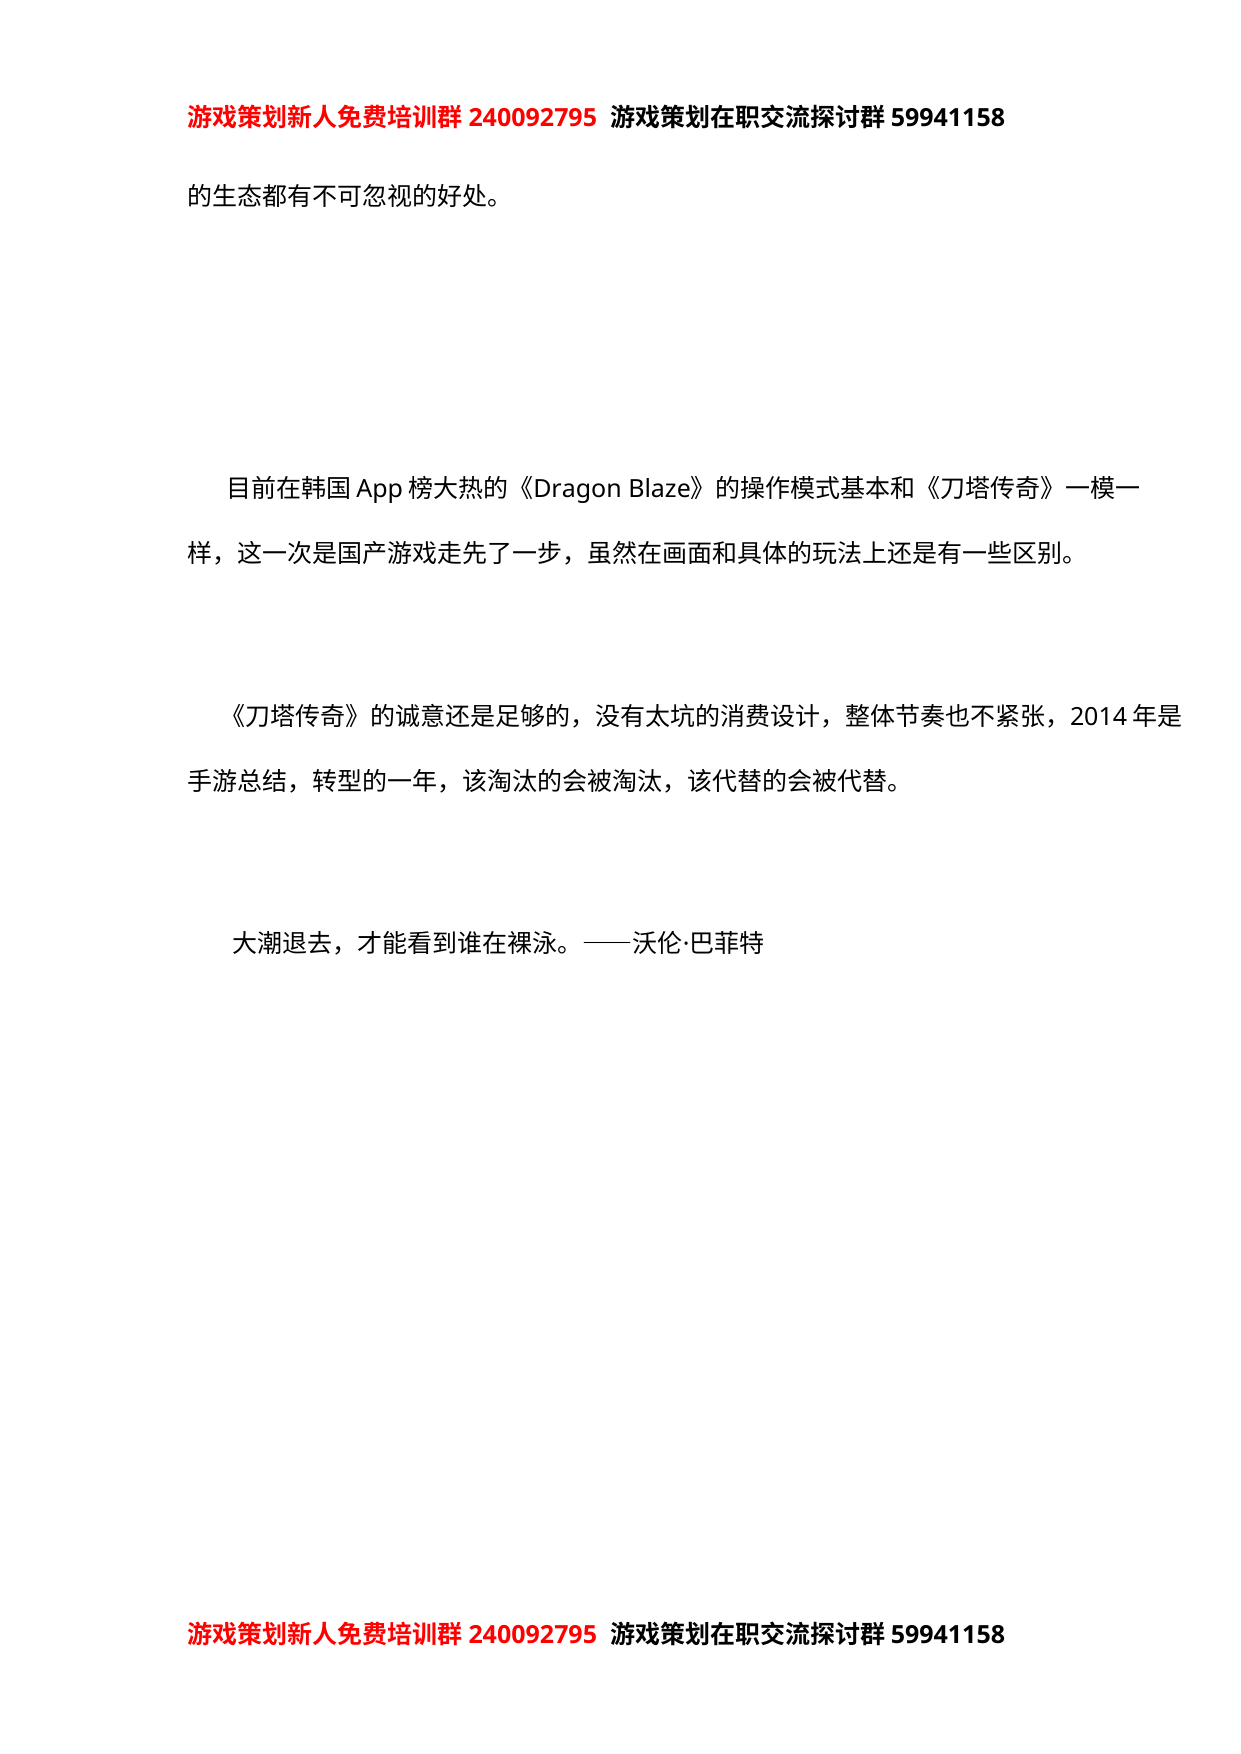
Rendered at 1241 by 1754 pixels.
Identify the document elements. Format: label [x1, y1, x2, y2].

table_header [188, 162, 1184, 974]
